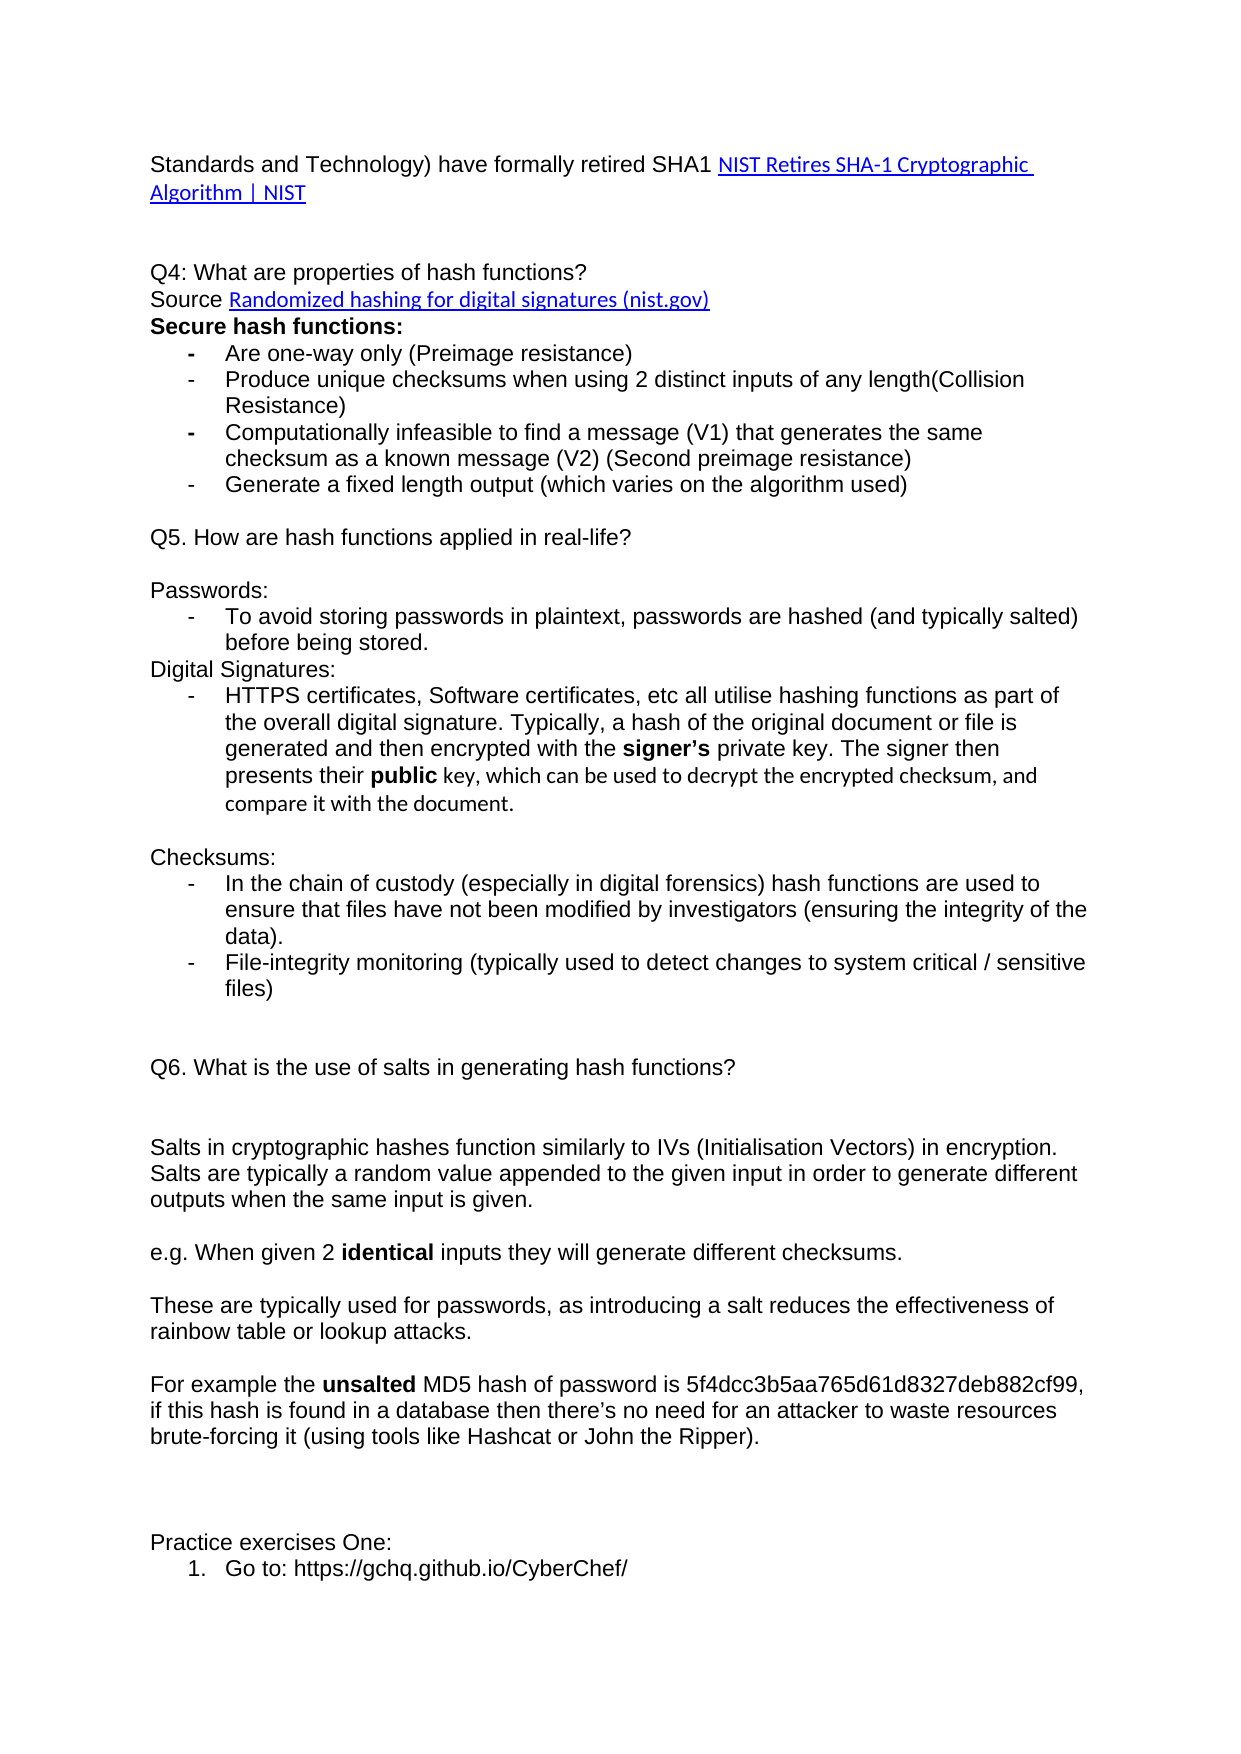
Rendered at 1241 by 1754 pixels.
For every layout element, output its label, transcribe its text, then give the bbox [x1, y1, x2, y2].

text Checksums: [150, 843, 1090, 870]
list In the chain of custody (especially in digital forensics) hash functions are used to ensure that files have not been modified by investigators (ensuring the integrity of the data). [187, 870, 1090, 949]
list To avoid storing passwords in plaintext, passwords are hashed (and typically salted) before being stored. [187, 603, 1090, 656]
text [150, 150, 1090, 206]
text Salts in cryptographic hashes function similarly to IVs (Initialisation Vectors) in encryption. Salts are typically a random value appended to the given input in order to generate different outputs when the same input is given. [150, 1133, 1090, 1212]
text e.g. When given 2 identical inputs they will generate different checksums. [150, 1239, 1090, 1265]
text Q6. What is the use of salts in generating hash functions? [150, 1054, 1090, 1081]
list HTTPS certificates, Software certificates, etc all utilise hashing functions as part of the overall digital signature. Typically, a hash of the original document or file is generated and then encrypted with the signer’s private key. The signer then presents their public key, which can be used to decrypt the encrypted checksum, and compare it with the document. [187, 682, 1090, 817]
text Secure hash functions: [150, 313, 1090, 339]
text Passwords: [150, 577, 1090, 603]
text Q4: What are properties of hash functions? [150, 259, 1090, 285]
text Practice exercises One: [150, 1529, 1090, 1555]
text For example the unsalted MD5 hash of password is 5f4dcc3b5aa765d61d8327deb882cf99, if this hash is found in a database then there’s no need for an attacker to waste resources brute-forcing it (using tools like Hashcat or John the Ripper). [150, 1371, 1090, 1450]
list Go to: https://gchq.github.io/CyberChef/ [187, 1555, 1090, 1581]
list File-integrity monitoring (typically used to detect changes to system critical / sensitive files) [187, 949, 1090, 1002]
list Are one-way only (Preimage resistance) [187, 339, 1090, 366]
list Generate a fixed length output (which varies on the algorithm used) [187, 471, 1090, 498]
text These are typically used for passwords, as introducing a salt reduces the effectiveness of rainbow table or lookup attacks. [150, 1292, 1090, 1344]
list Produce unique checksums when using 2 distinct inputs of any length(Collision Resistance) [187, 366, 1090, 418]
text Digital Signatures: [150, 656, 1090, 682]
text Q5. How are hash functions applied in real-life? [150, 524, 1090, 550]
list Computationally infeasible to find a message (V1) that generates the same checksum as a known message (V2) (Second preimage resistance) [187, 418, 1090, 471]
text Source Randomized hashing for digital signatures (nist.gov) [150, 285, 1090, 313]
